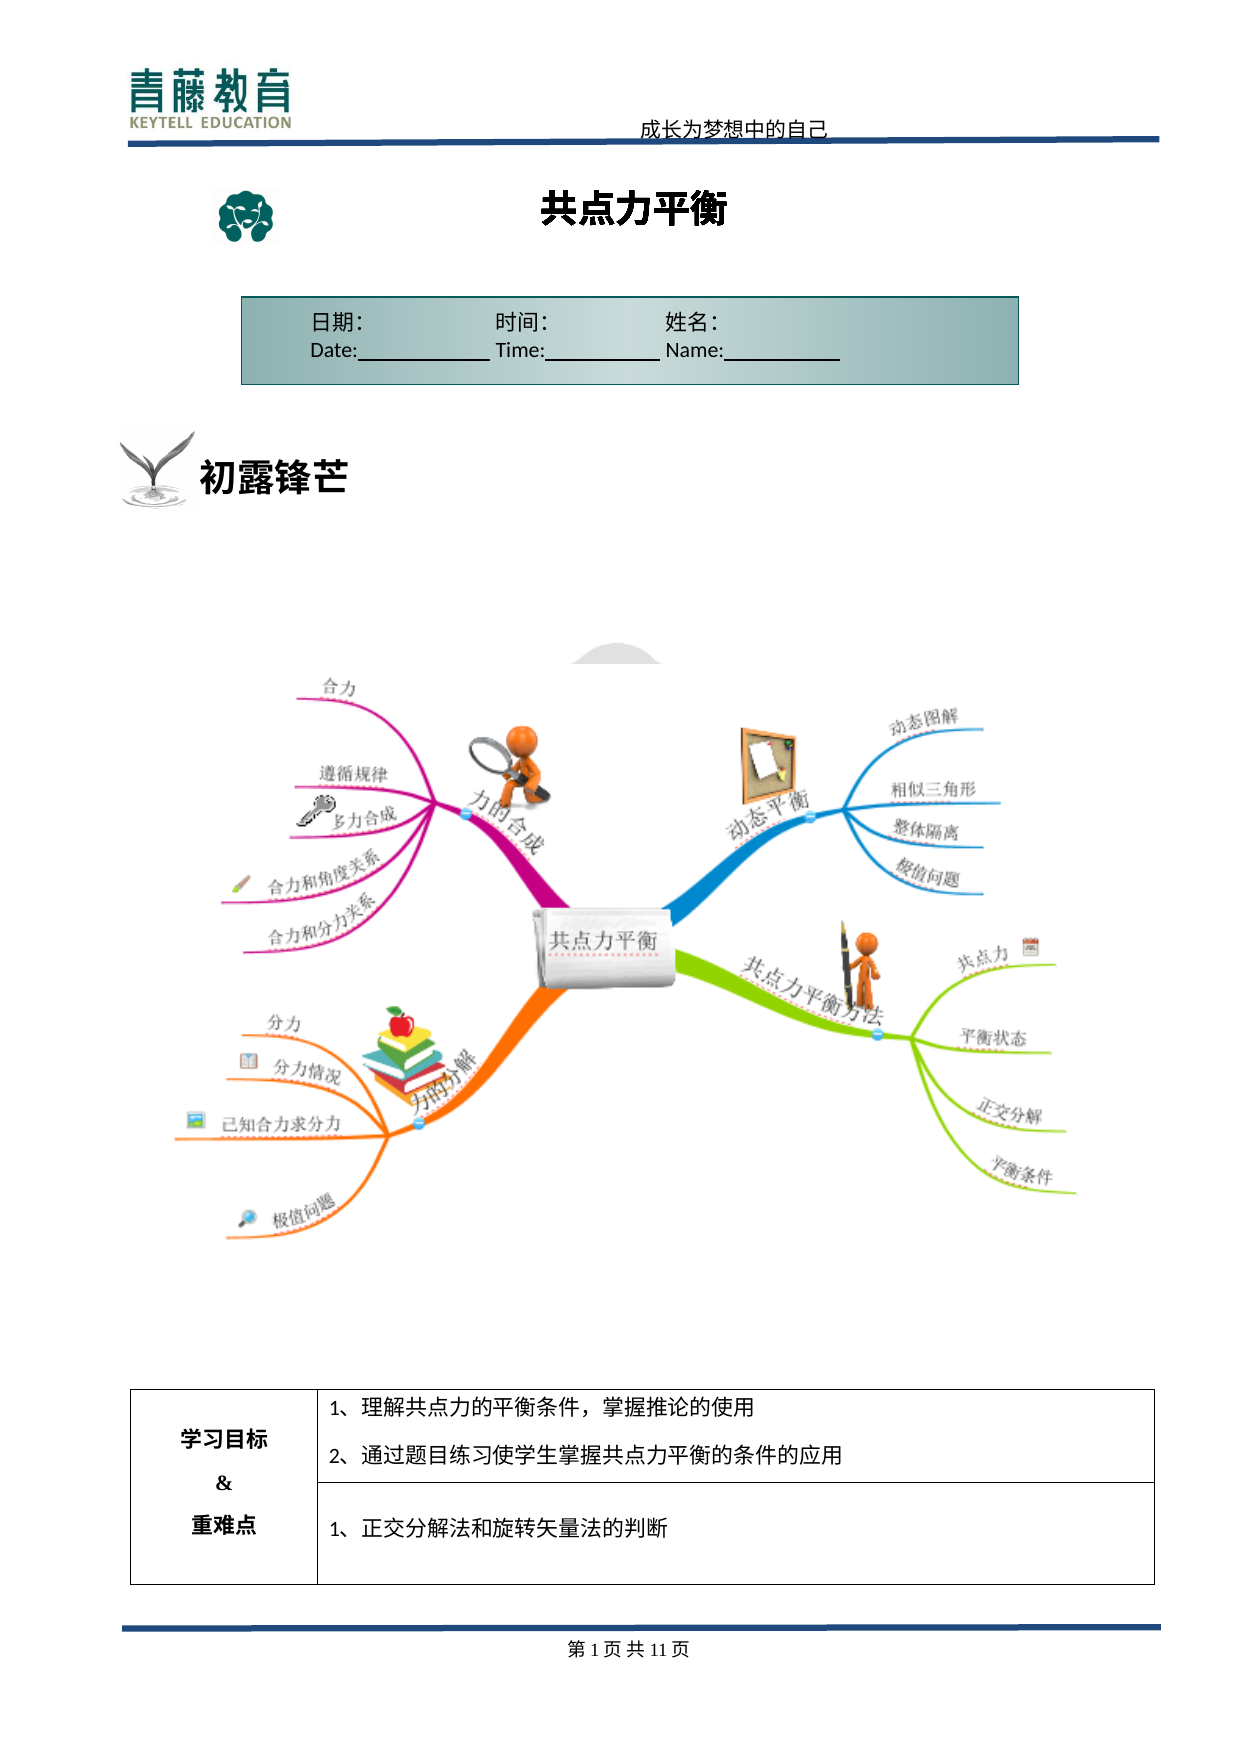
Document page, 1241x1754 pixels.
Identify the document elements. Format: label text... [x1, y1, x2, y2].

picture [159, 664, 1117, 1249]
picture [113, 51, 303, 134]
table_cell 1、正交分解法和旋转矢量法的判断 [318, 1483, 1154, 1584]
title 初露锋芒 [117, 426, 1159, 524]
table_header 1、理解共点力的平衡条件，掌握推论的使用 2、通过题目练习使学生掌握共点力平衡的条件的应用 [318, 1390, 1154, 1482]
table_header 学习目标 & 重难点 [131, 1390, 317, 1584]
